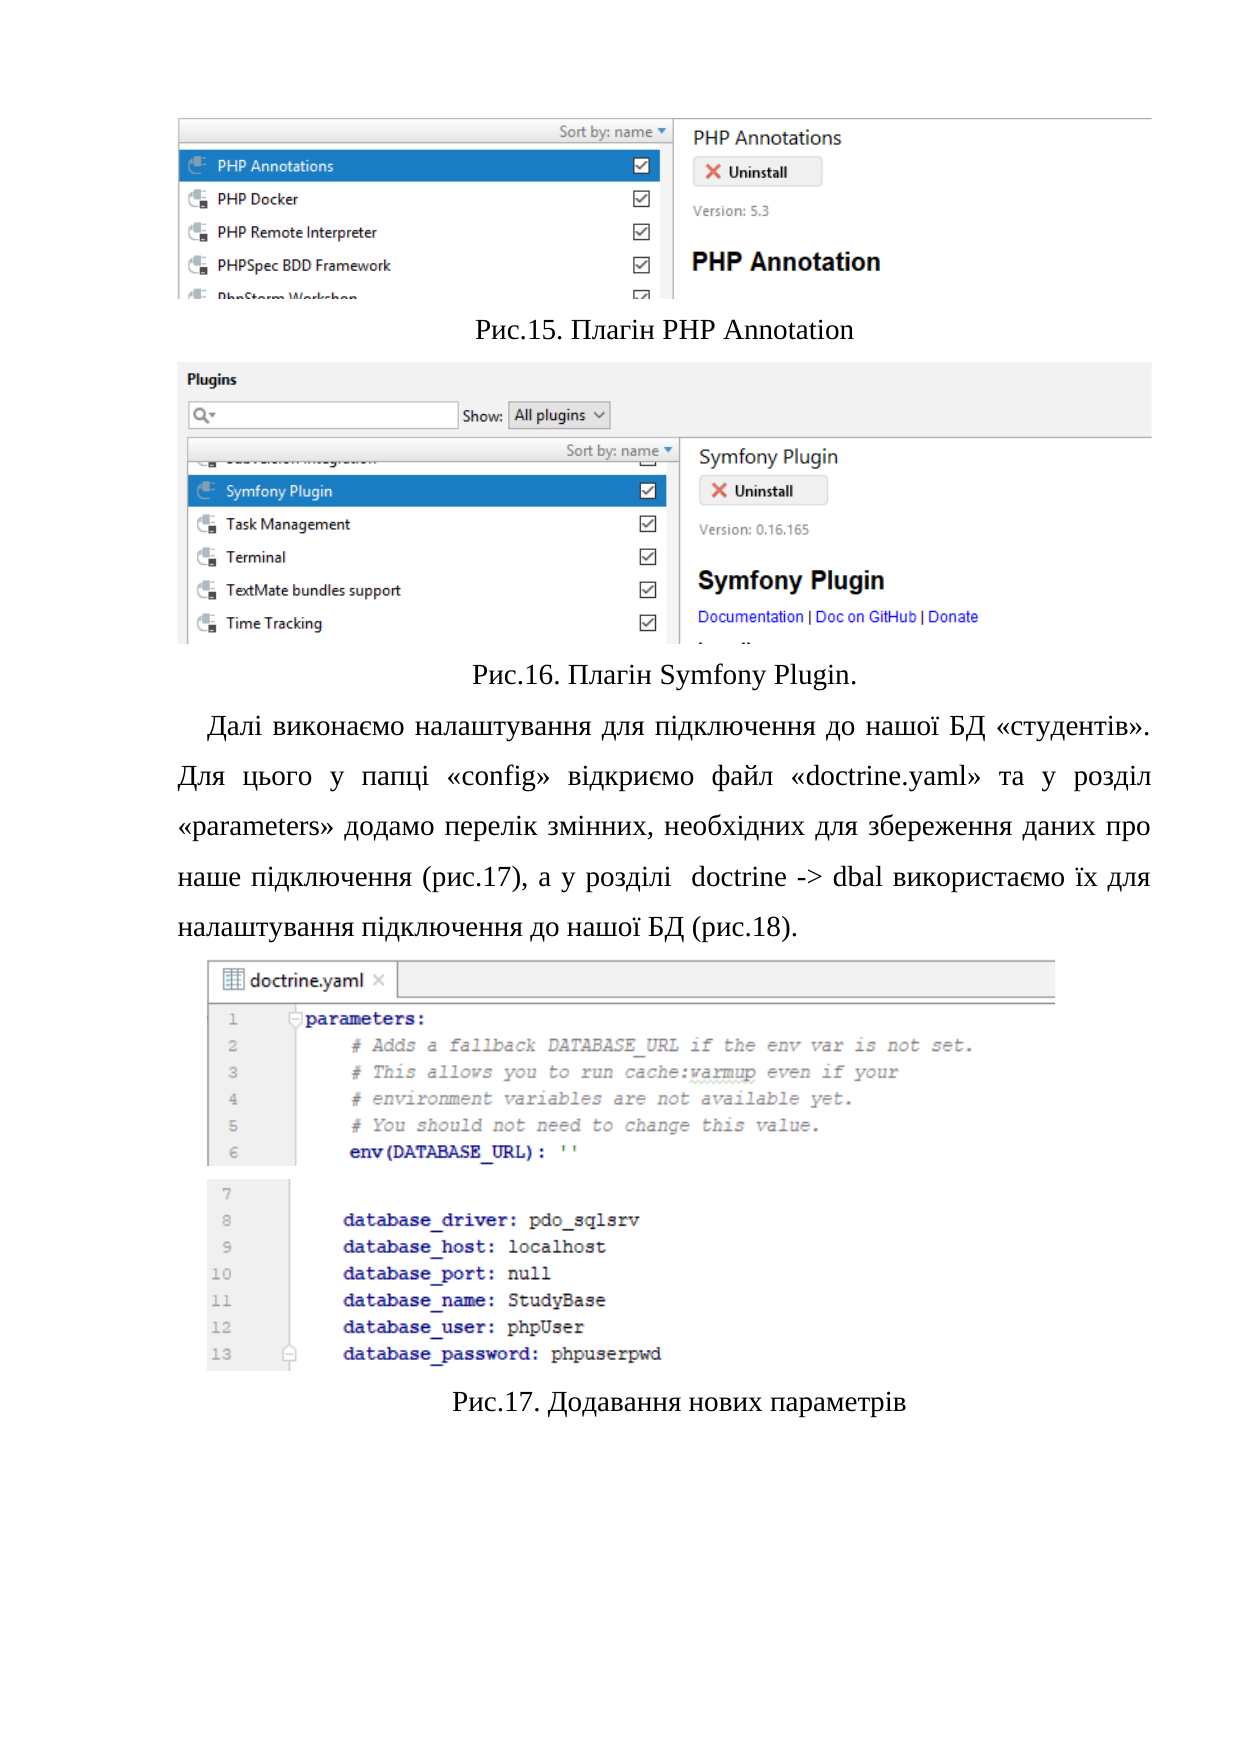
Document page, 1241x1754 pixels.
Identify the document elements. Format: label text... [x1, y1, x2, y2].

picture [177, 362, 1152, 644]
picture [206, 959, 1056, 1166]
list Рис.17. Додавання нових параметрів [177, 1384, 1152, 1418]
list Рис.16. Плагін Symfony Plugin. [177, 657, 1152, 691]
picture [206, 1179, 1134, 1371]
picture [177, 118, 1152, 299]
list Далі виконаємо налаштування для підключення до нашої БД «студентів». Для цього у папці «config» відкриємо файл «doctrine.yaml» та у розділ «parameters» додамо перелік змінних, необхідних для збереження даних про наше підключення (рис.17), а у розділі doctrine -> dbal використаємо їх для налаштування підключення до нашої БД (рис.18). [177, 708, 1152, 942]
list Рис.15. Плагін PHP Annotation [177, 312, 1152, 346]
